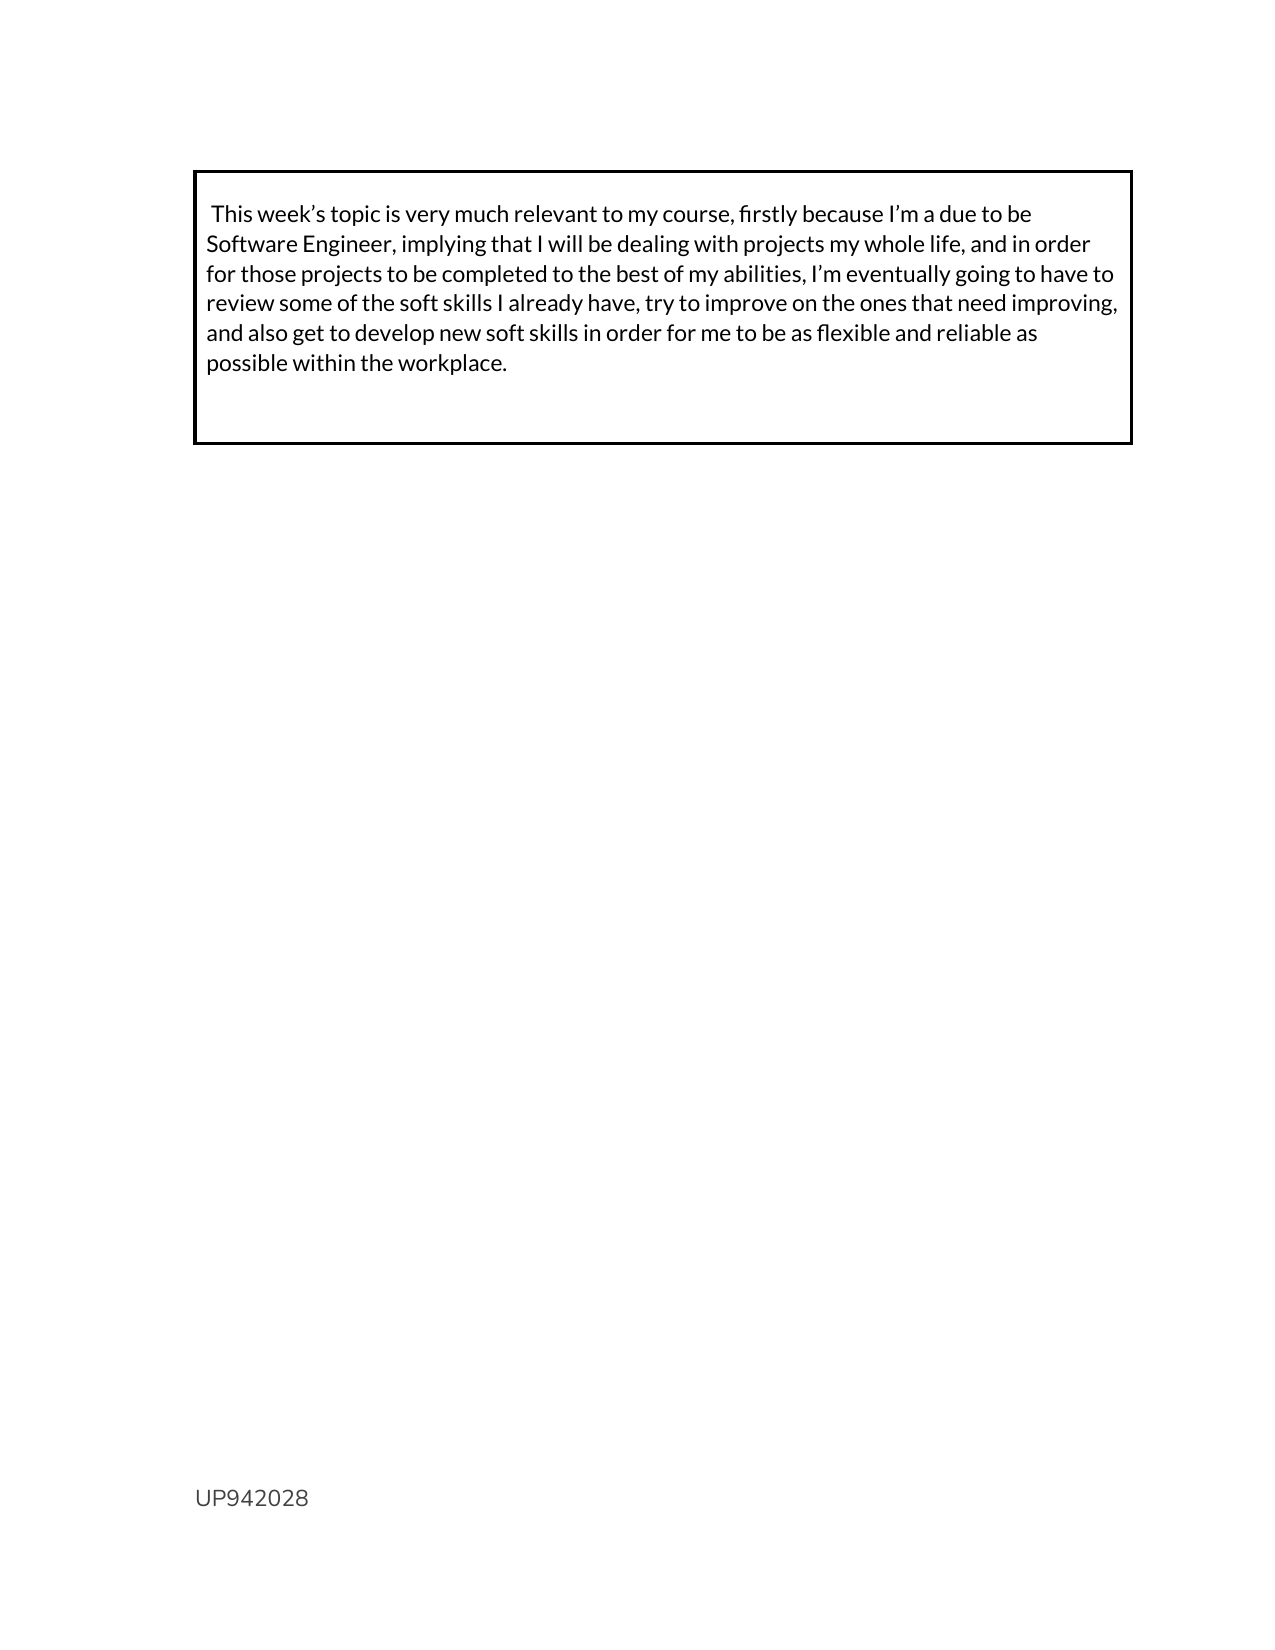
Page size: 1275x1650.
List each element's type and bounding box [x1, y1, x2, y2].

table_cell [197, 173, 1130, 442]
